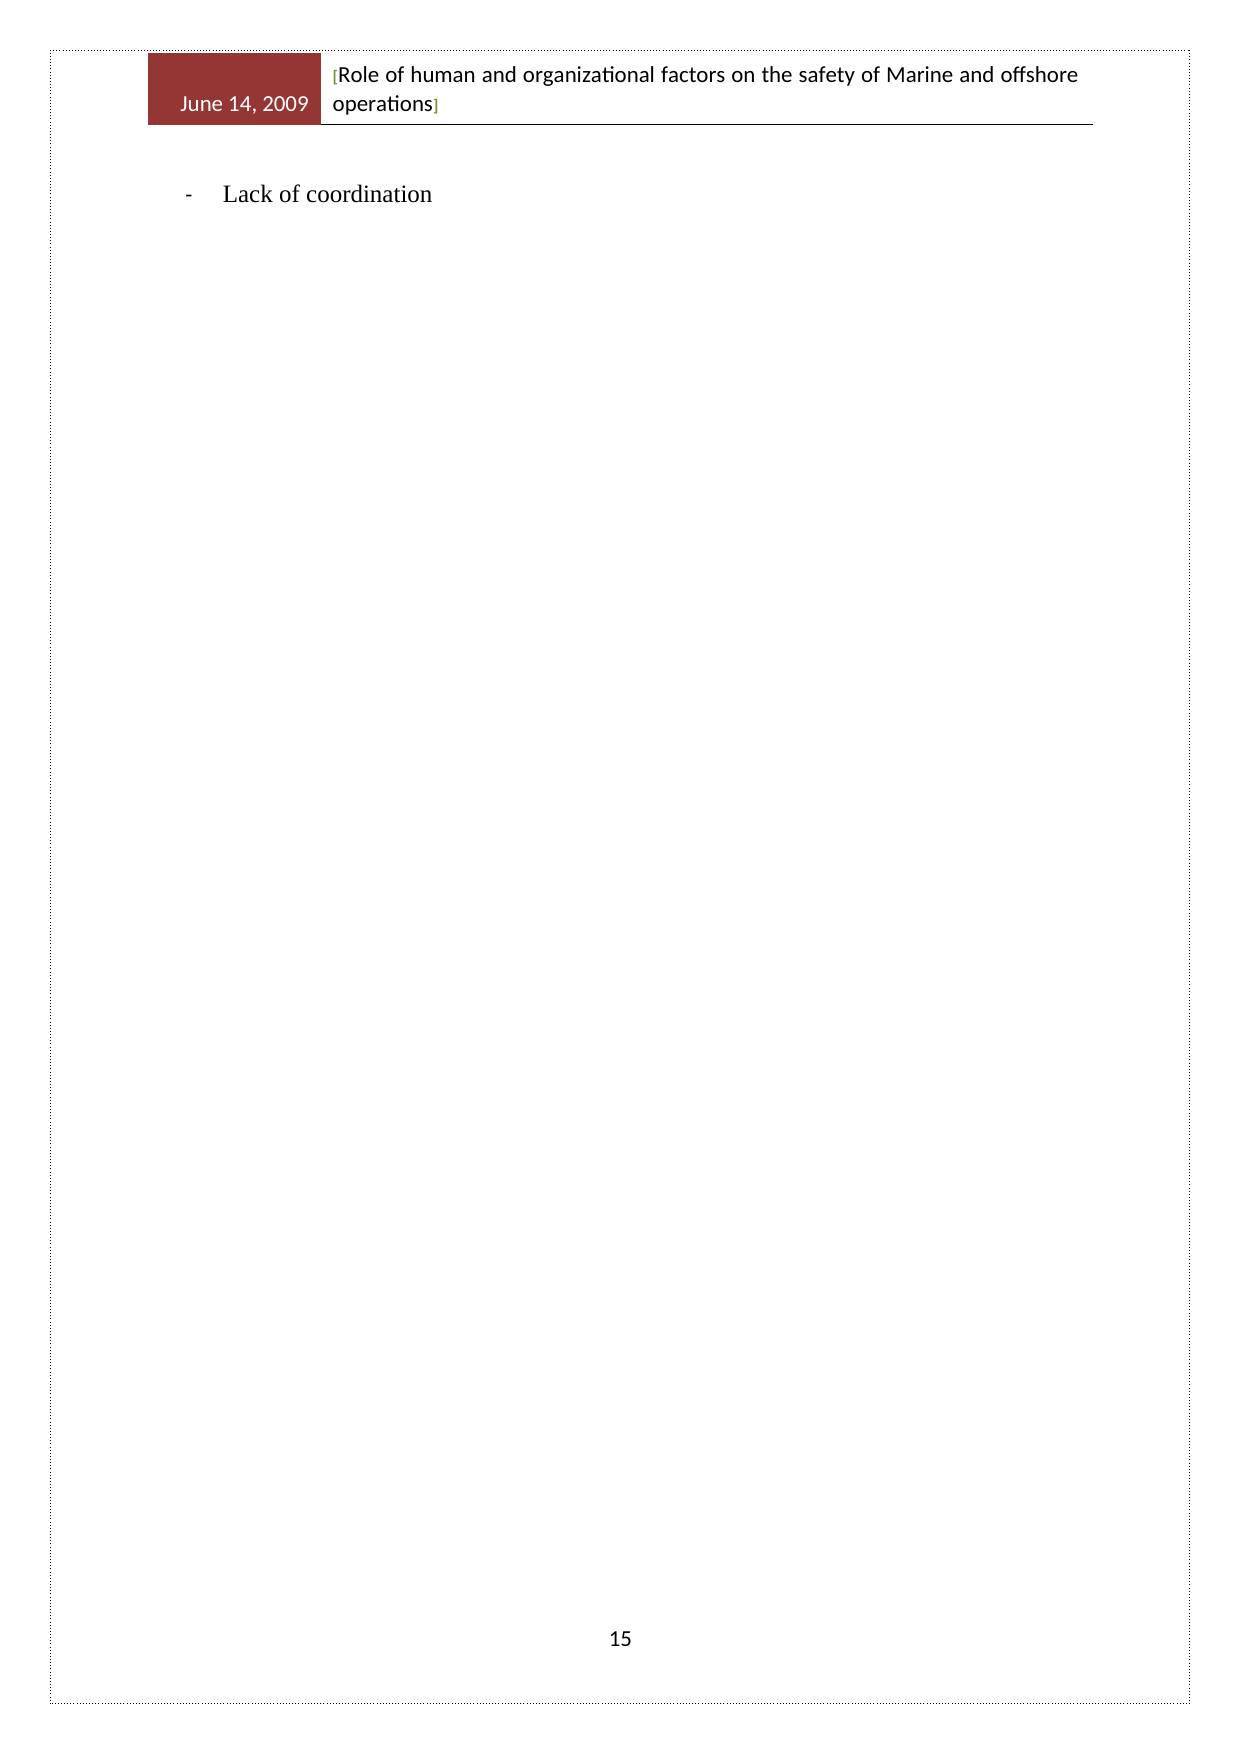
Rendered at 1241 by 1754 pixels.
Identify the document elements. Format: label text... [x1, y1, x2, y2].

list Lack of coordination [185, 179, 1093, 208]
